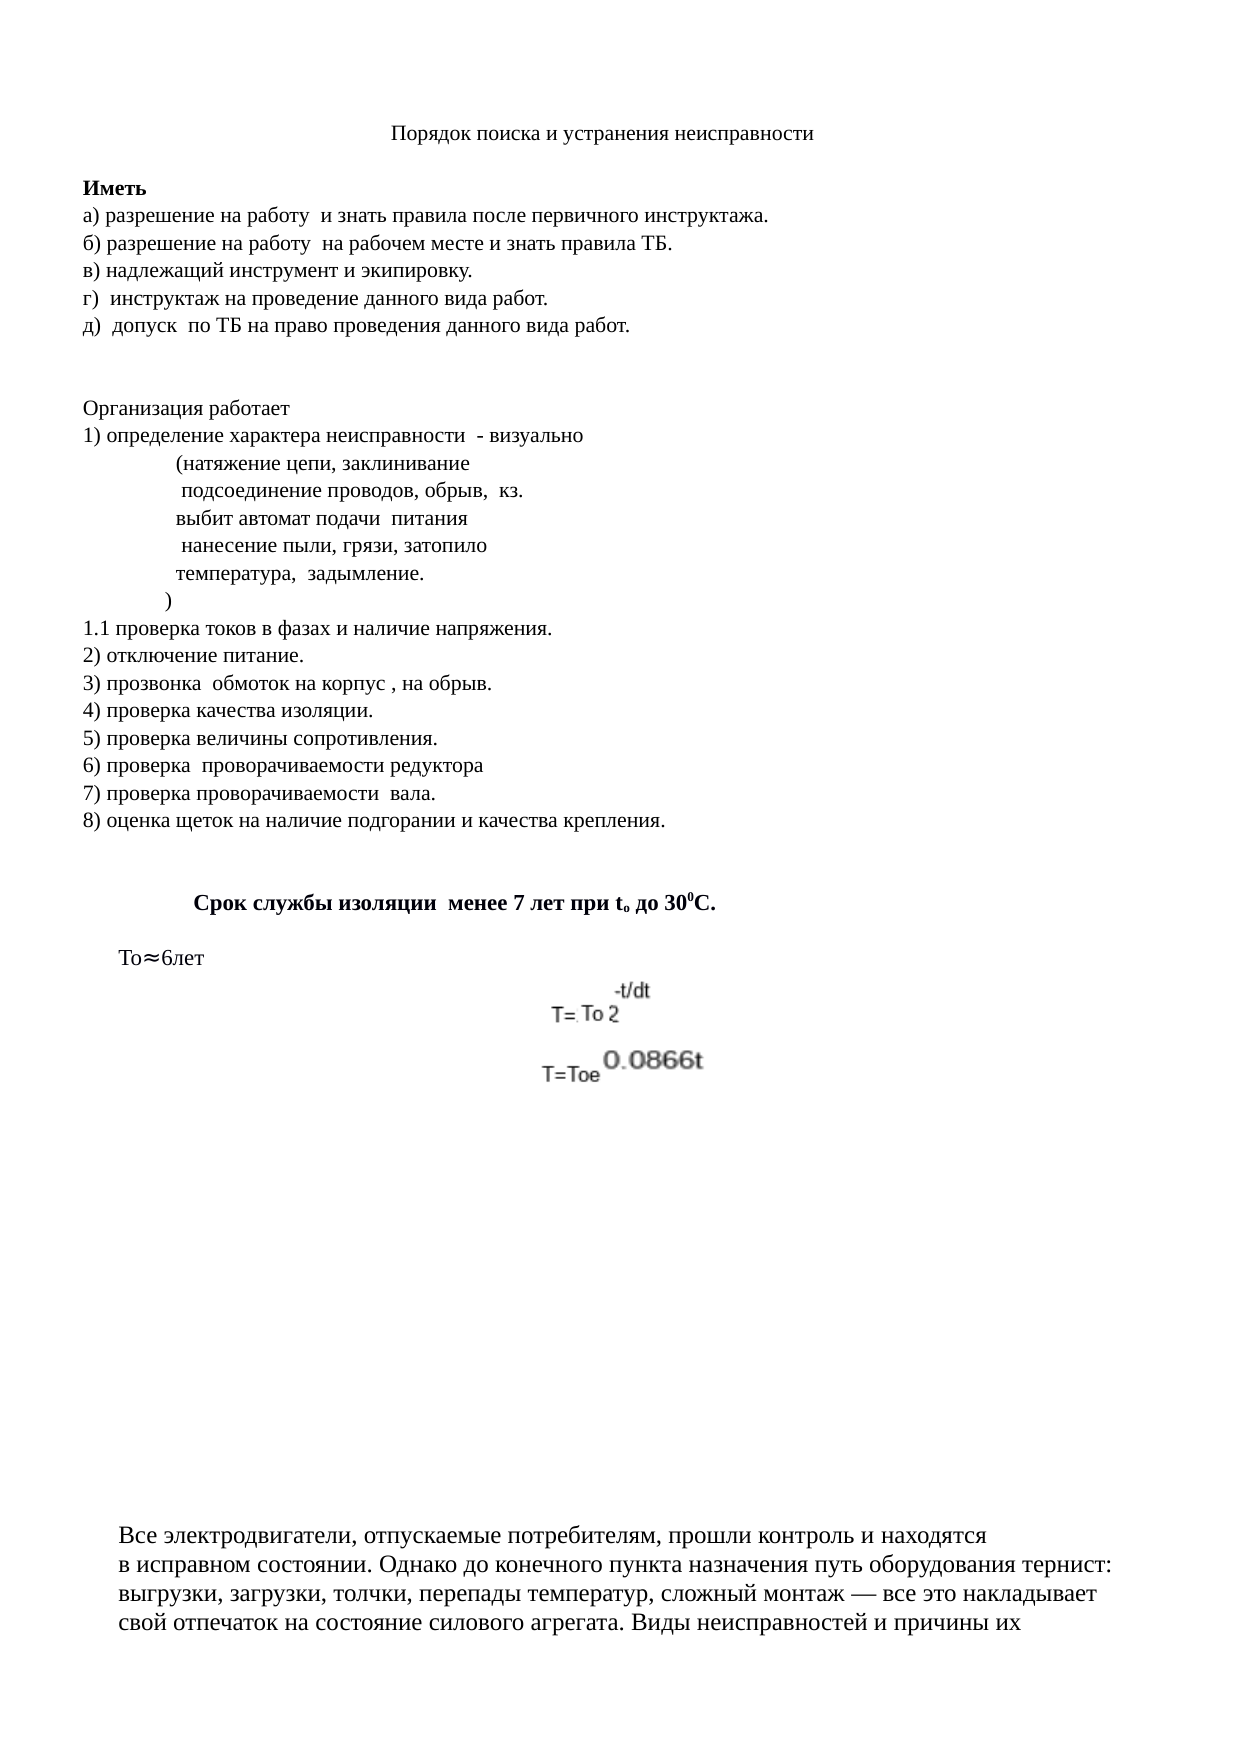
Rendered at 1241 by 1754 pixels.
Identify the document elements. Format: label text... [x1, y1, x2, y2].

text Срок службы изоляции менее 7 лет при to до 300C. [83, 888, 1122, 916]
text подсоединение проводов, обрыв, кз. [83, 476, 1122, 503]
text д) допуск по ТБ на право проведения данного вида работ. [83, 311, 1122, 338]
text То≈6лет [118, 943, 1122, 971]
text в) надлежащий инструмент и экипировку. [83, 256, 1122, 283]
text 7) проверка проворачиваемости вала. [83, 778, 1122, 806]
text б) разрешение на работу на рабочем месте и знать правила ТБ. [83, 228, 1122, 256]
text 1) определение характера неисправности - визуально [83, 421, 1122, 448]
text температура, задымление. [83, 558, 1122, 586]
text 4) проверка качества изоляции. [83, 696, 1122, 723]
text 5) проверка величины сопротивления. [83, 723, 1122, 751]
text а) разрешение на работу и знать правила после первичного инструктажа. [83, 201, 1122, 228]
text выбит автомат подачи питания [83, 503, 1122, 531]
text ) [83, 586, 1122, 613]
text 2) отключение питание. [83, 641, 1122, 668]
picture [528, 971, 712, 1093]
text 1.1 проверка токов в фазах и наличие напряжения. [83, 613, 1122, 641]
text Организация работает [83, 393, 1122, 421]
text 8) оценка щеток на наличие подгорании и качества крепления. [83, 806, 1122, 833]
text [118, 1521, 1122, 1636]
text Иметь [83, 173, 1122, 201]
text нанесение пыли, грязи, затопило [83, 531, 1122, 558]
text Порядок поиска и устранения неисправности [83, 118, 1122, 146]
text (натяжение цепи, заклинивание [83, 448, 1122, 476]
text 6) проверка проворачиваемости редуктора [83, 751, 1122, 778]
text г) инструктаж на проведение данного вида работ. [83, 283, 1122, 311]
text 3) прозвонка обмоток на корпус , на обрыв. [83, 668, 1122, 696]
